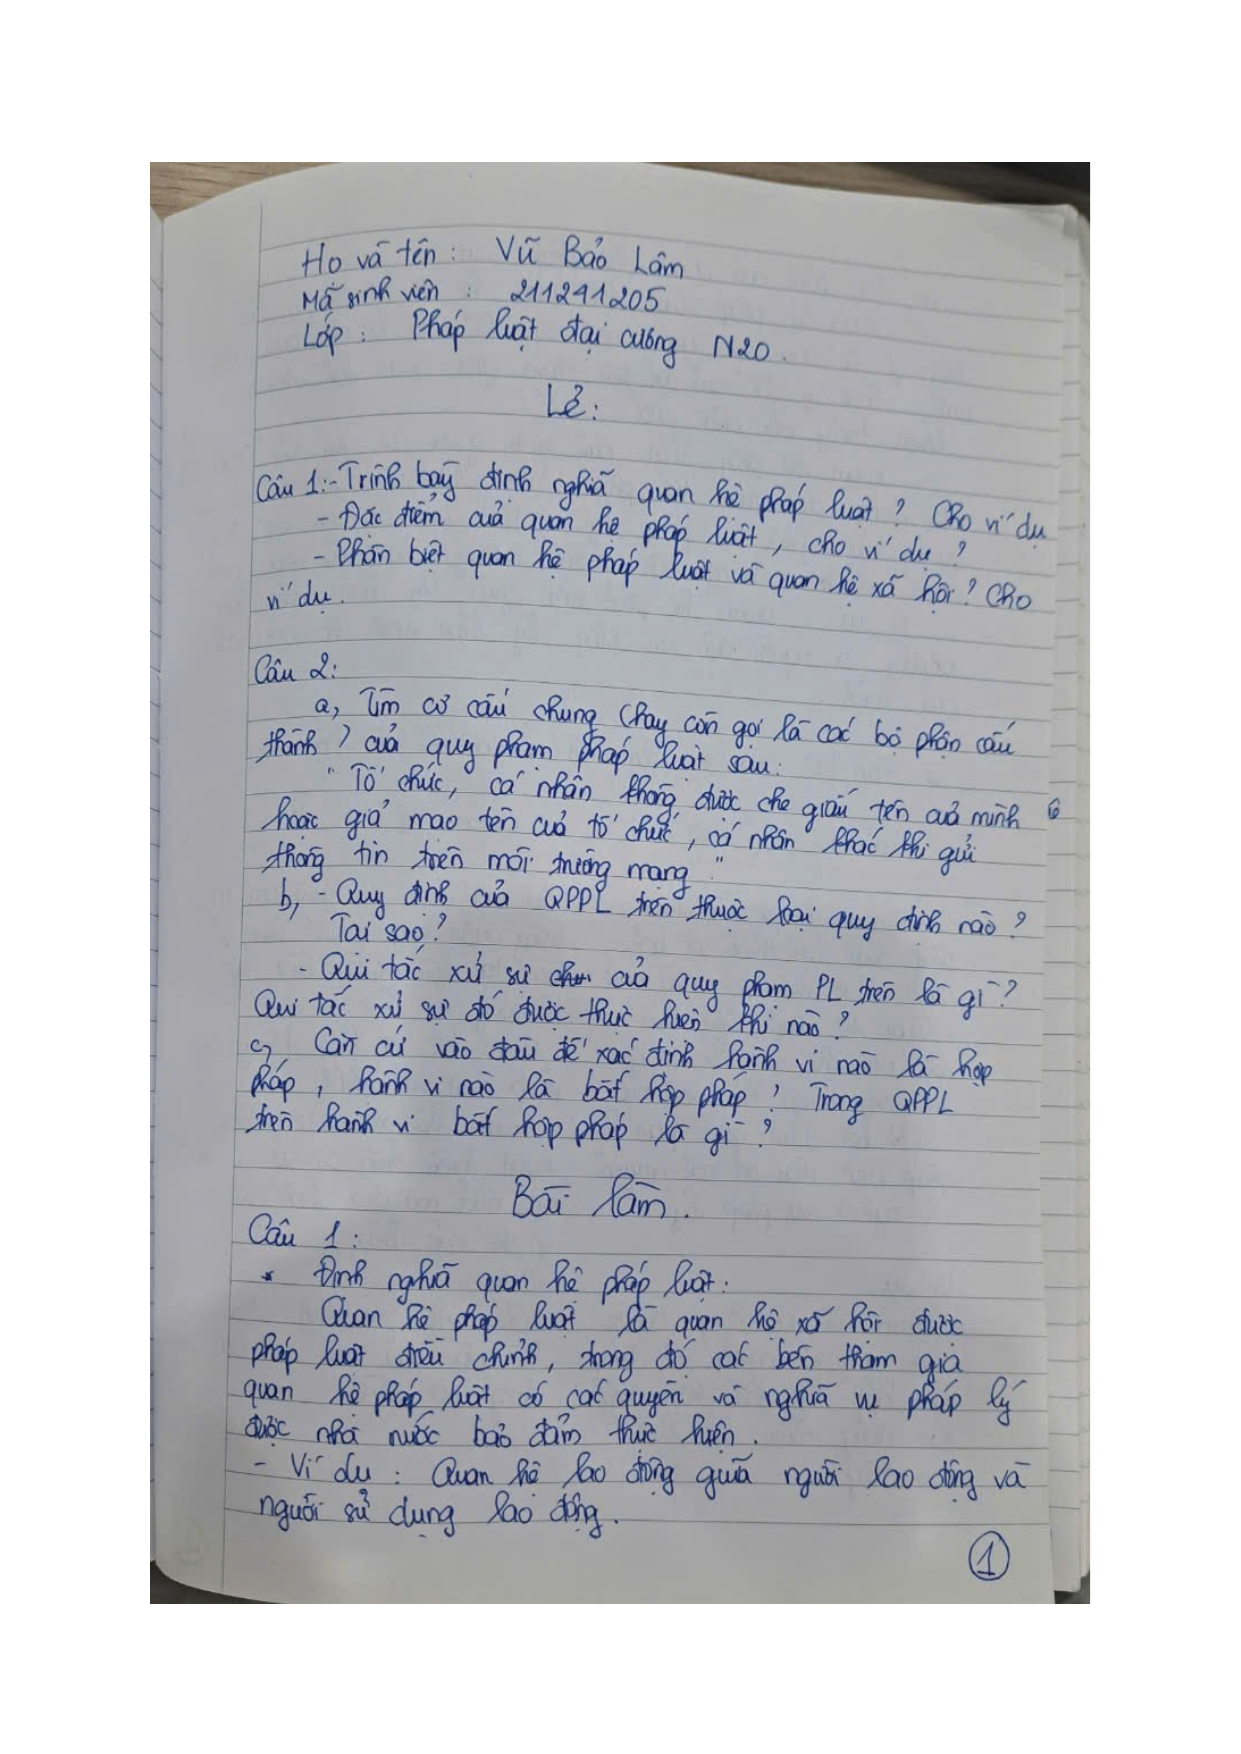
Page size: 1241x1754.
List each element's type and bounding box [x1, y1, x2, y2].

picture [150, 162, 1091, 1604]
